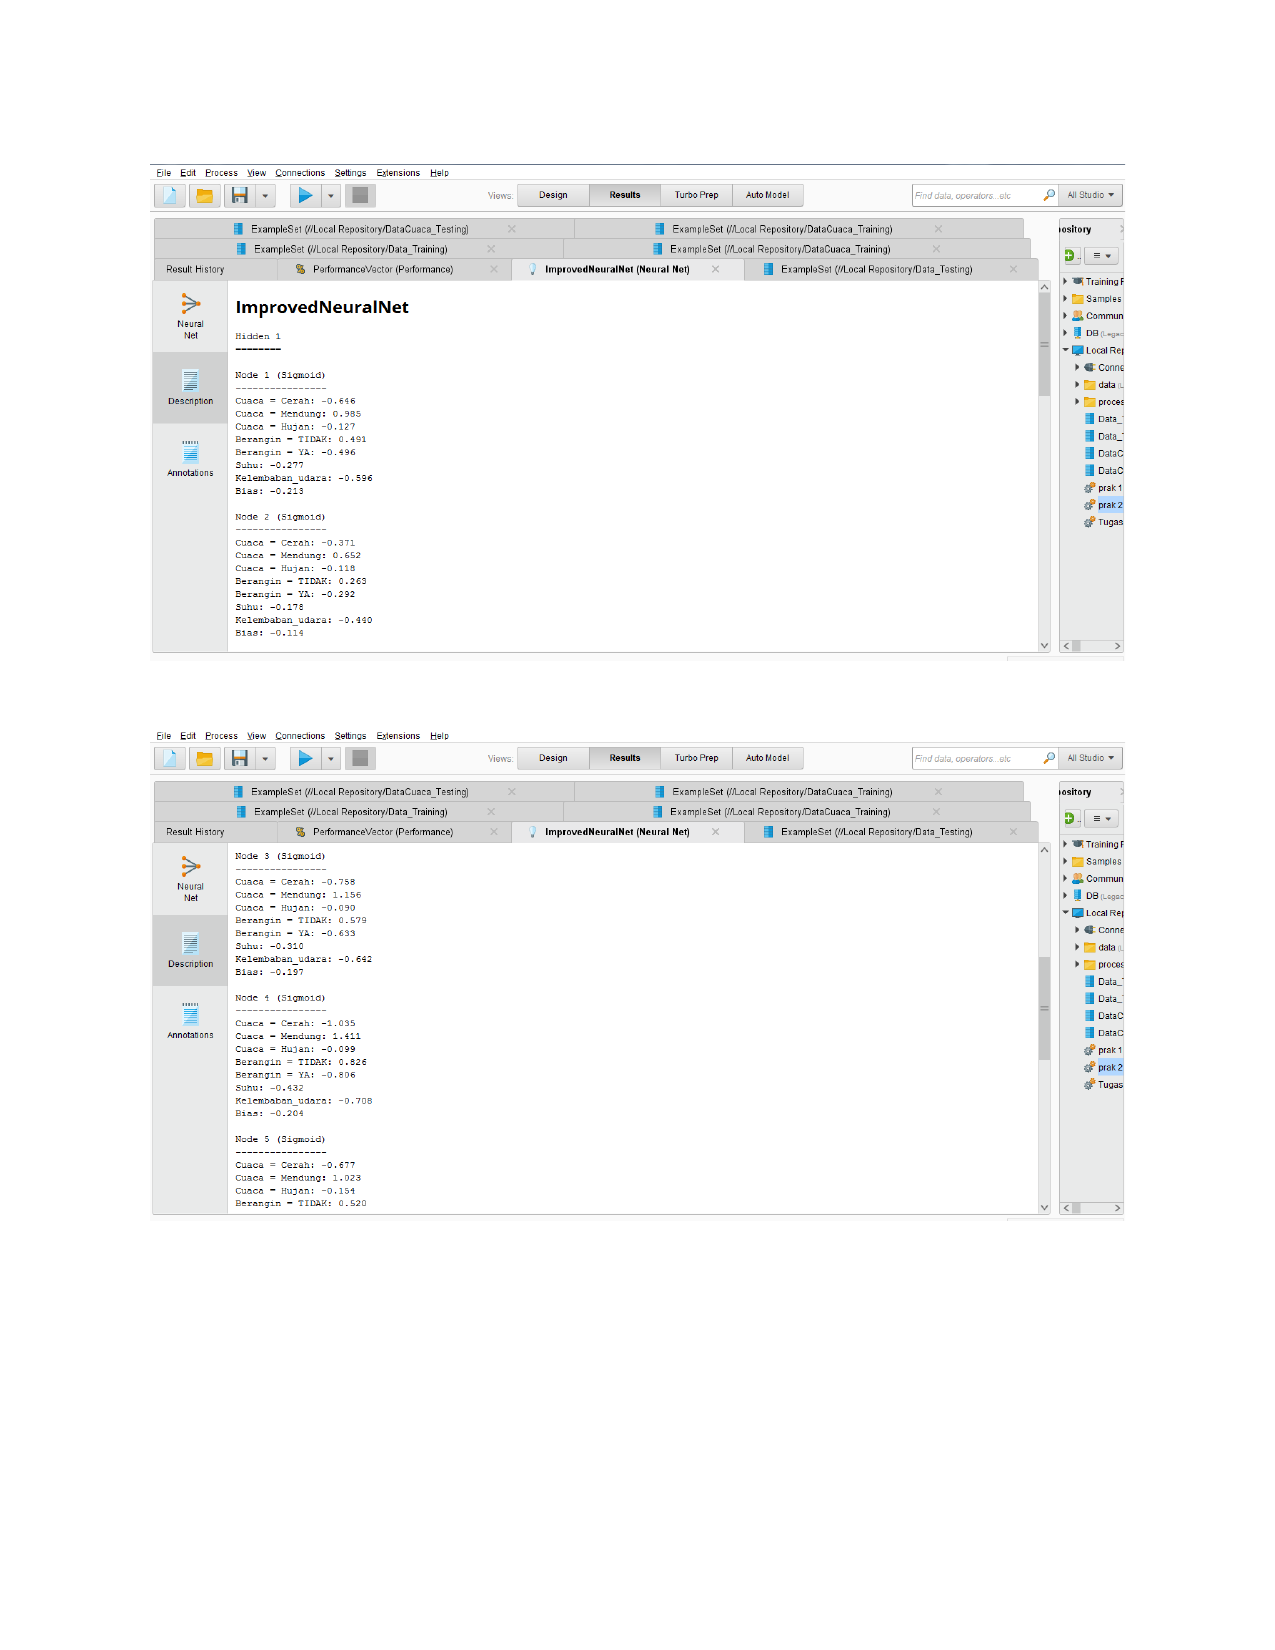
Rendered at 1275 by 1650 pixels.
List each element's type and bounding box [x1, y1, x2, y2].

picture [150, 164, 1125, 661]
picture [150, 730, 1125, 1221]
